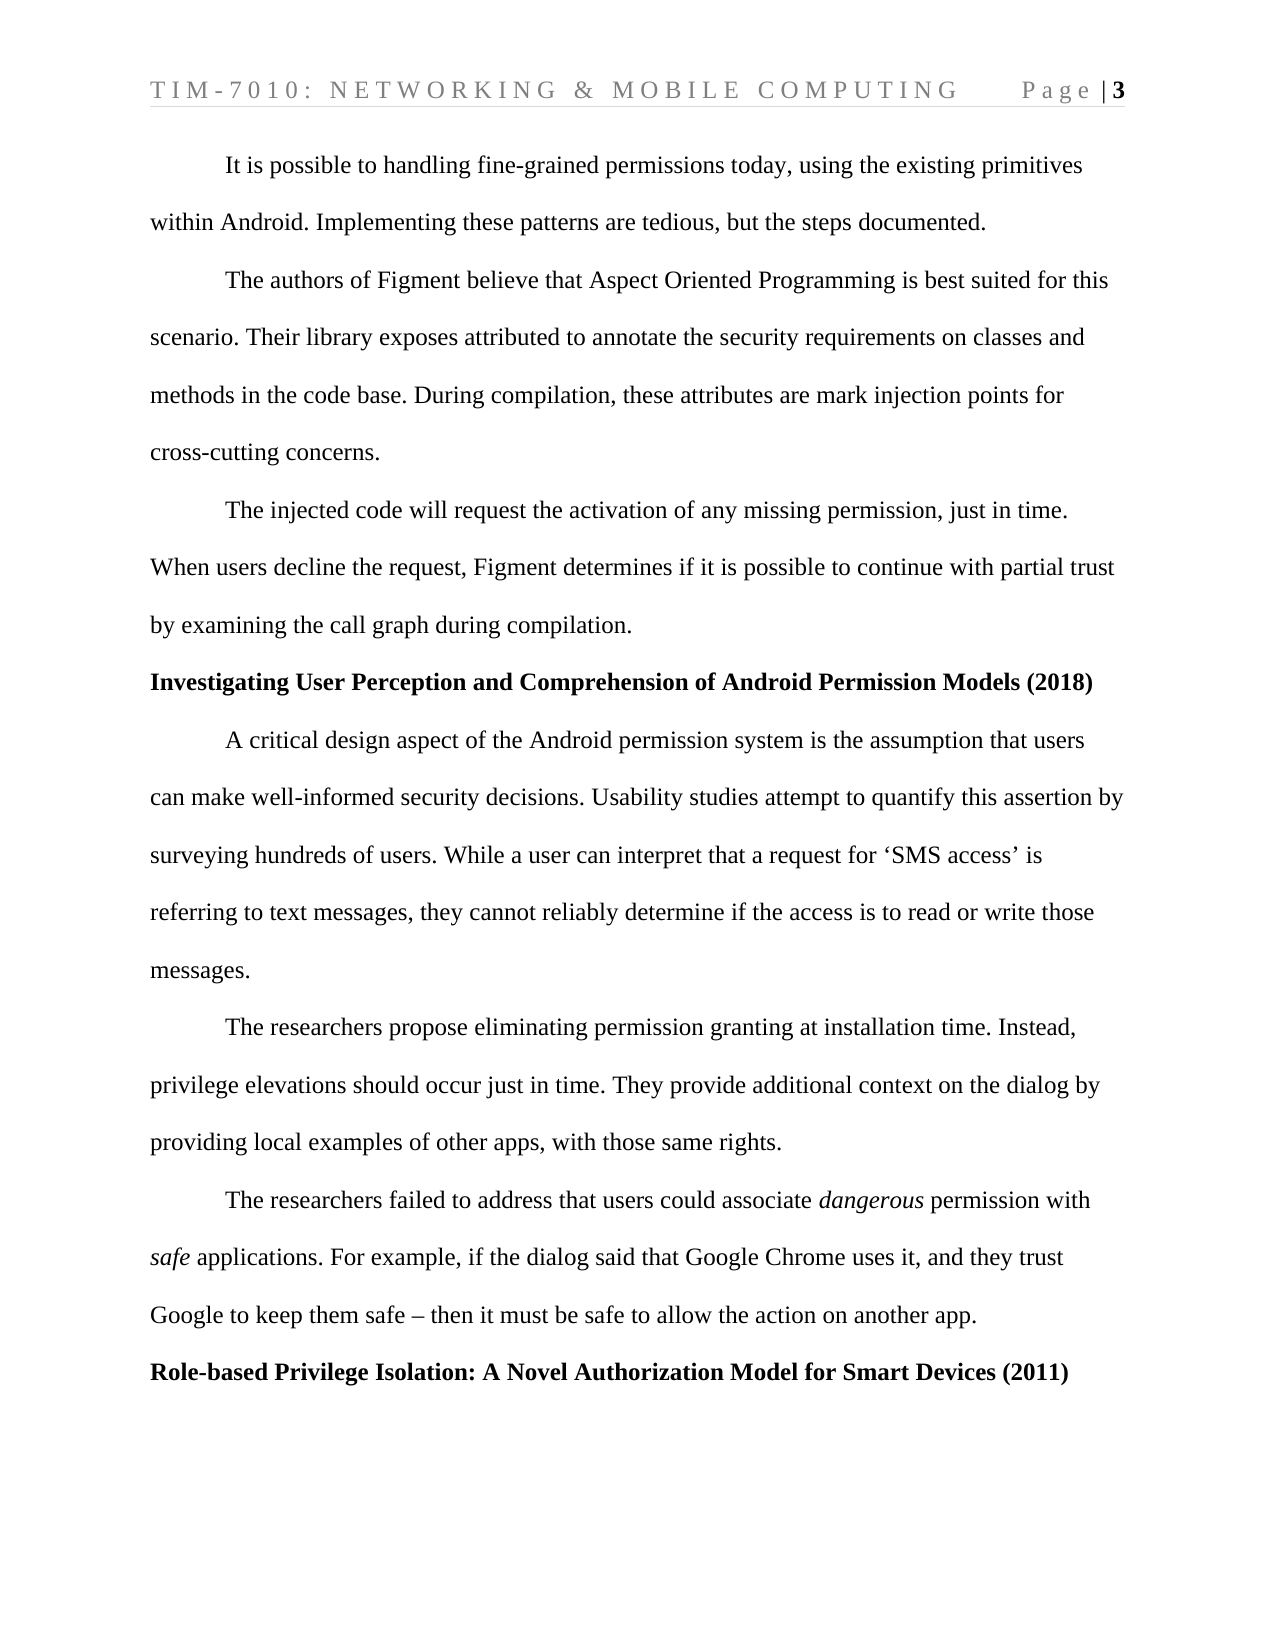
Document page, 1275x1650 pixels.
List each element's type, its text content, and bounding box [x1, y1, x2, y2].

text The injected code will request the activation of any missing permission, just in time. When users decline the request, Figment determines if it is possible to continue with partial trust by examining the call graph during compilation. [150, 495, 1125, 639]
text The authors of Figment believe that Aspect Oriented Programming is best suited for this scenario. Their library exposes attributed to annotate the security requirements on classes and methods in the code base. During compilation, these attributes are mark injection points for cross-cutting concerns. [150, 265, 1125, 466]
subtitle Investigating User Perception and Comprehension of Android Permission Models (2018) [150, 667, 1125, 696]
text The researchers failed to address that users could associate dangerous permission with safe applications. For example, if the dialog said that Google Chrome uses it, and they trust Google to keep them safe – then it must be safe to allow the action on another app. [150, 1185, 1125, 1329]
text It is possible to handling fine-grained permissions today, using the existing primitives within Android. Implementing these patterns are tedious, but the steps documented. [150, 150, 1125, 236]
text The researchers propose eliminating permission granting at installation time. Instead, privilege elevations should occur just in time. They provide additional context on the dialog by providing local examples of other apps, with those same rights. [150, 1012, 1125, 1156]
text A critical design aspect of the Android permission system is the assumption that users can make well-informed security decisions. Usability studies attempt to quantify this assertion by surveying hundreds of users. While a user can interpret that a request for ‘SMS access’ is referring to text messages, they cannot reliably determine if the access is to read or write those messages. [150, 725, 1125, 984]
subtitle Role-based Privilege Isolation: A Novel Authorization Model for Smart Devices (2011) [150, 1357, 1125, 1386]
